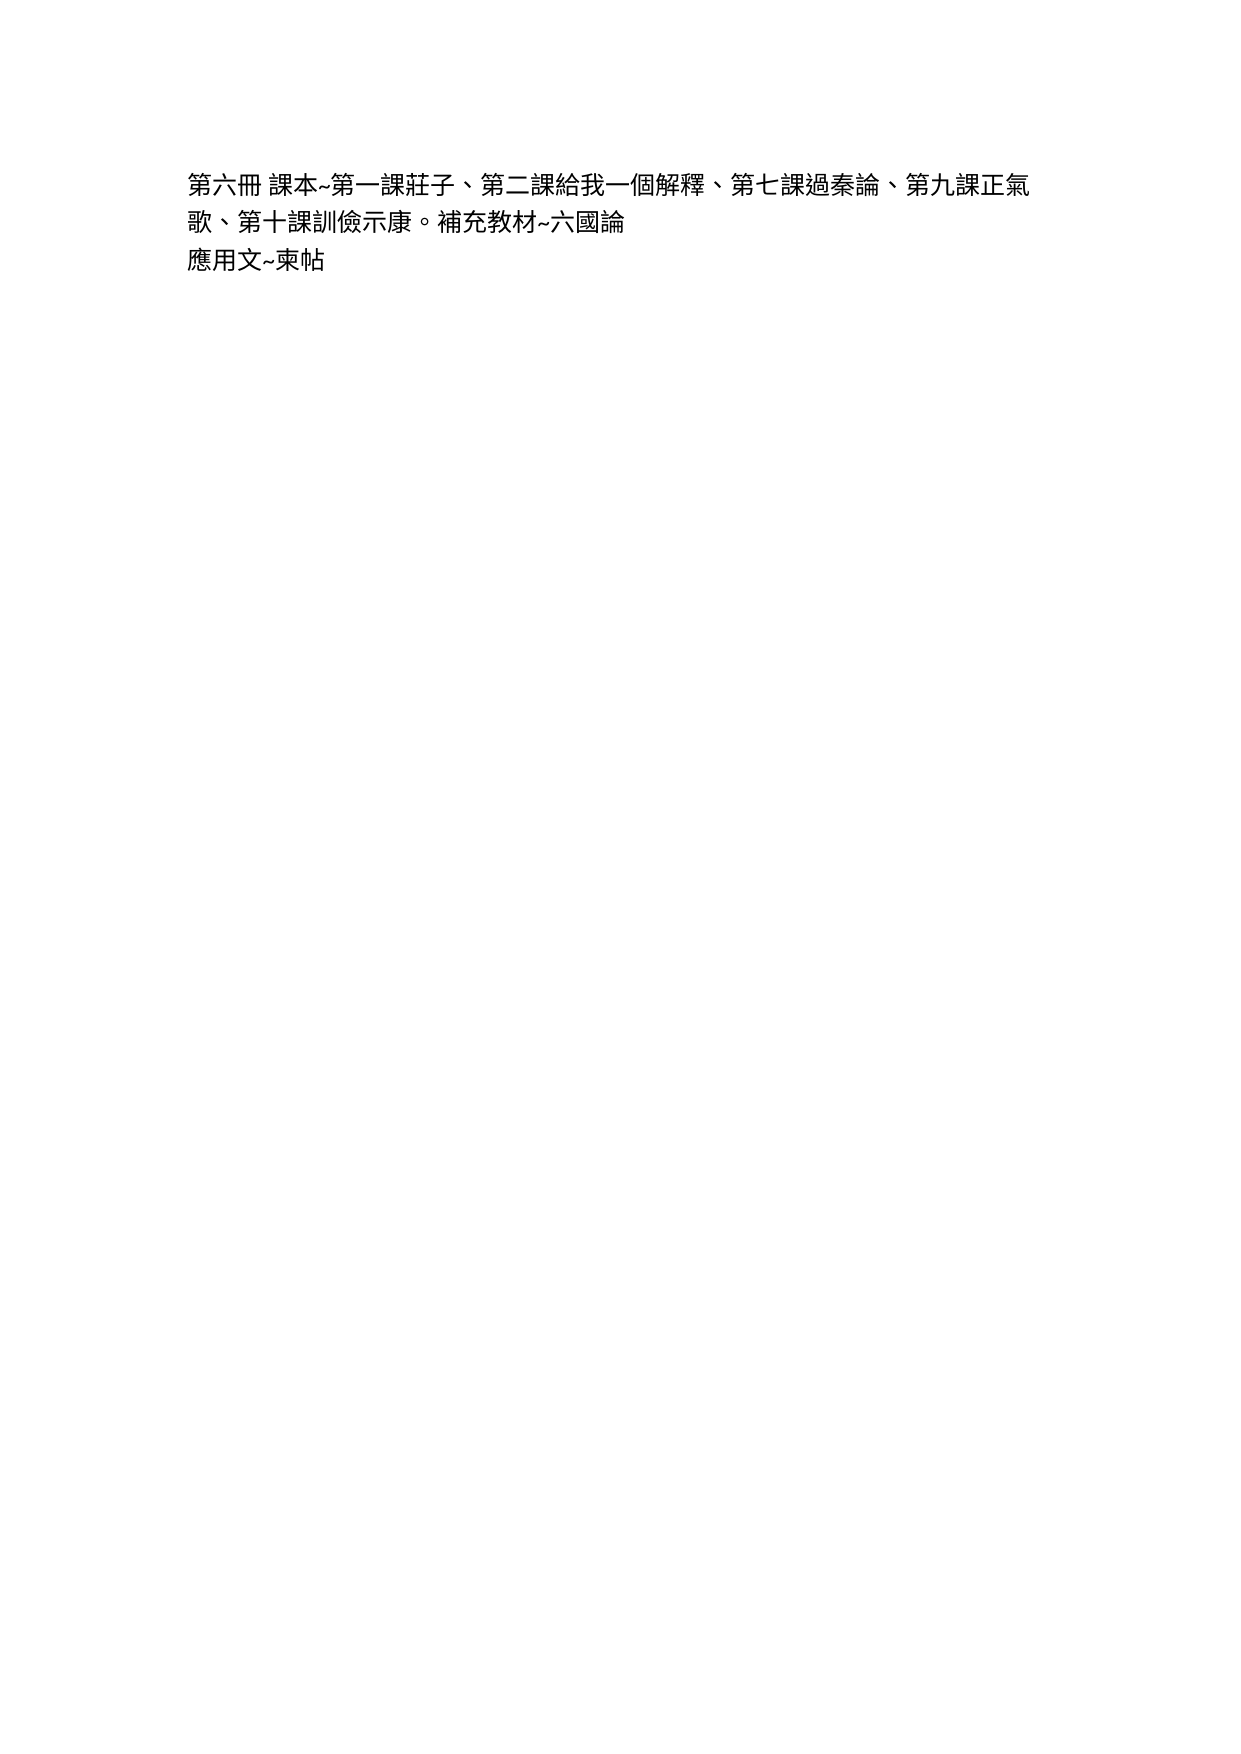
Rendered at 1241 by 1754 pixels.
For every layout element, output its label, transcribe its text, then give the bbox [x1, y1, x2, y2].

text 應用文~柬帖 [187, 239, 1053, 277]
text 第六冊 課本~第一課莊子、第二課給我一個解釋、第七課過秦論、第九課正氣歌、第十課訓儉示康。補充教材~六國論 [187, 164, 1053, 239]
